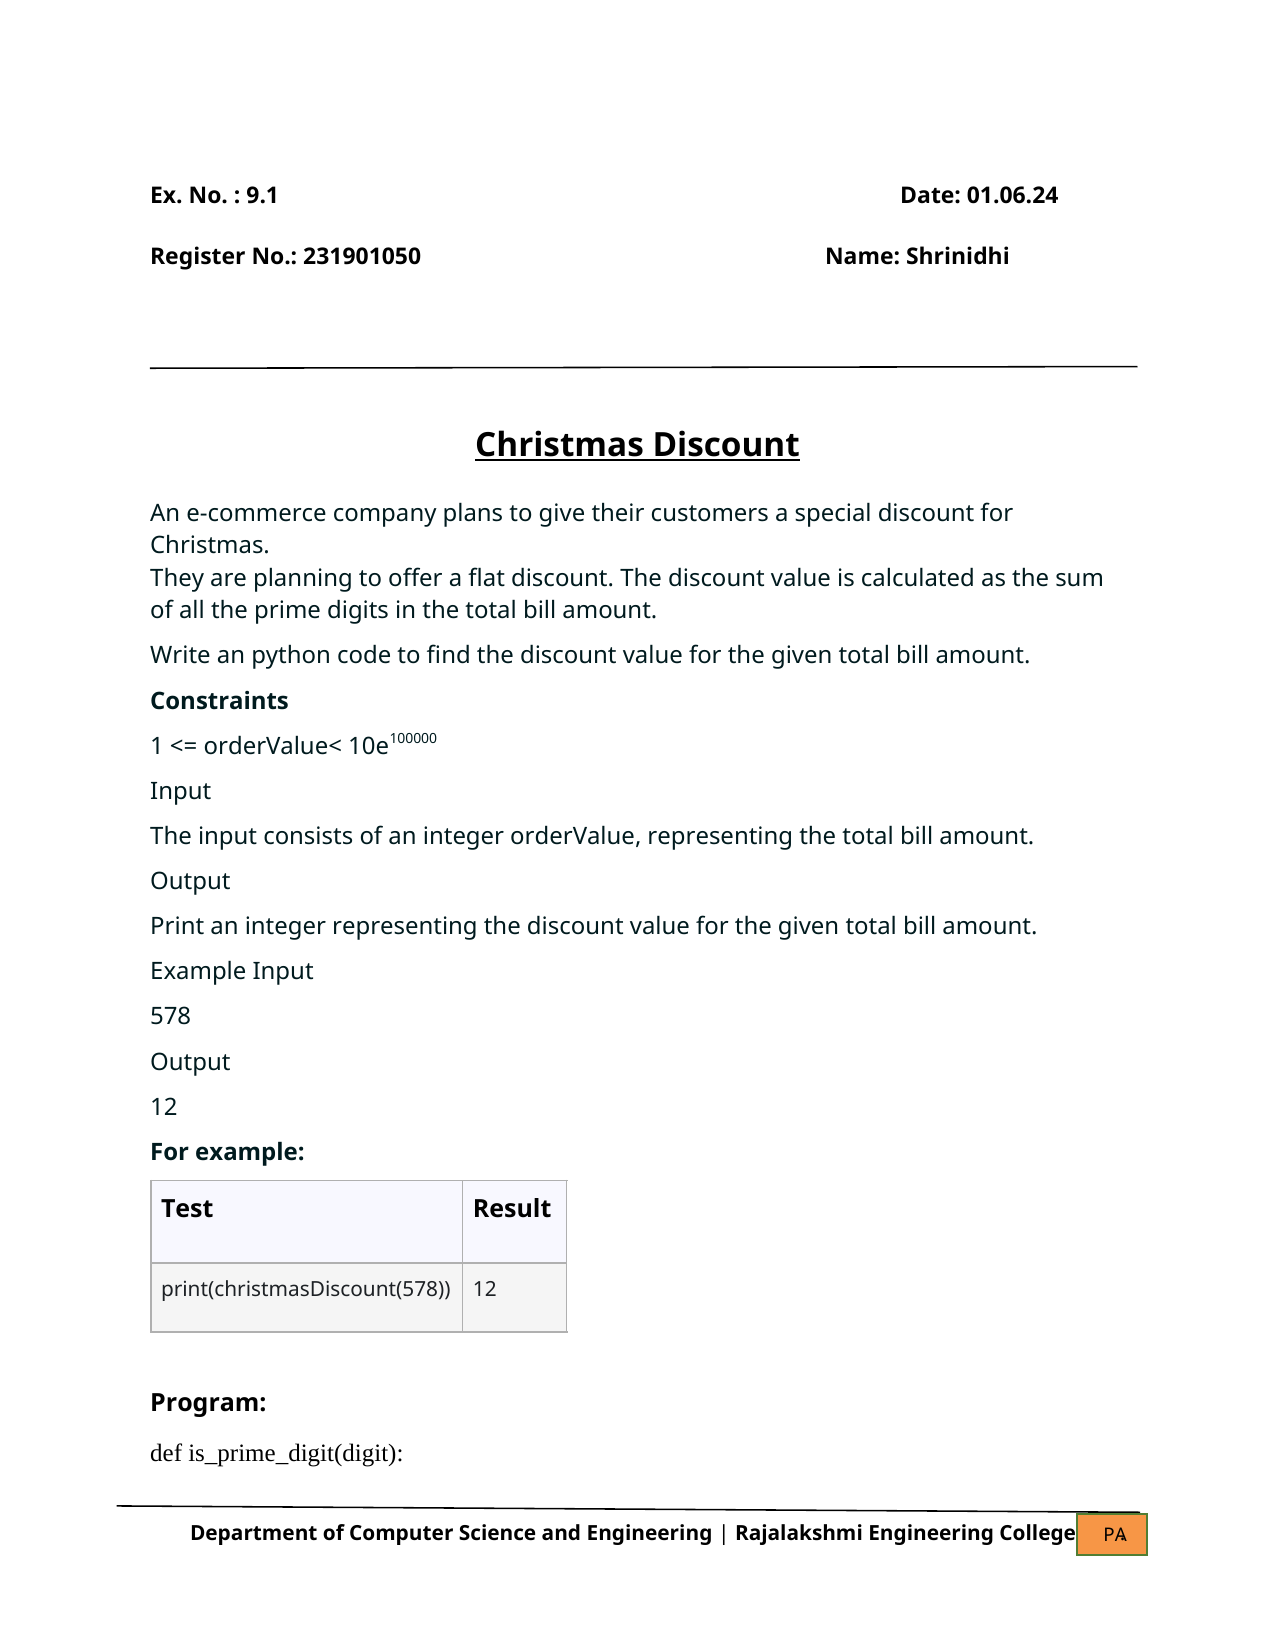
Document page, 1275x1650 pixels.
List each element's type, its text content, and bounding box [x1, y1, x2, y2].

text They are planning to offer a flat discount. The discount value is calculated as the sum of all the prime digits in the total bill amount. [150, 561, 1125, 626]
text Output [150, 864, 1125, 896]
text Ex. No. : 9.1 Date: 01.06.24 [150, 179, 1125, 210]
text 1 <= orderValue< 10e100000 [150, 728, 1125, 761]
text Print an integer representing the discount value for the given total bill amount. [150, 909, 1125, 942]
text Write an python code to find the discount value for the given total bill amount. [150, 638, 1125, 671]
text Constraints [150, 683, 1125, 716]
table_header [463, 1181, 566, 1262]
text Output [150, 1044, 1125, 1077]
text Example Input [150, 954, 1125, 987]
text An e-commerce company plans to give their customers a special discount for Christmas. [150, 495, 1125, 561]
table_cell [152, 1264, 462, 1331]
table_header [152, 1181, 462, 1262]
text Register No.: 231901050 Name: Shrinidhi [150, 239, 1125, 271]
text Input [150, 774, 1125, 806]
text Program: [150, 1384, 1125, 1418]
text 578 [150, 999, 1125, 1032]
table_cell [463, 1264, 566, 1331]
text For example: [150, 1134, 1125, 1167]
text The input consists of an integer orderValue, representing the total bill amount. [150, 819, 1125, 851]
text def is_prime_digit(digit): [150, 1438, 1125, 1467]
text 12 [150, 1089, 1125, 1122]
text Christmas Discount [150, 421, 1125, 466]
